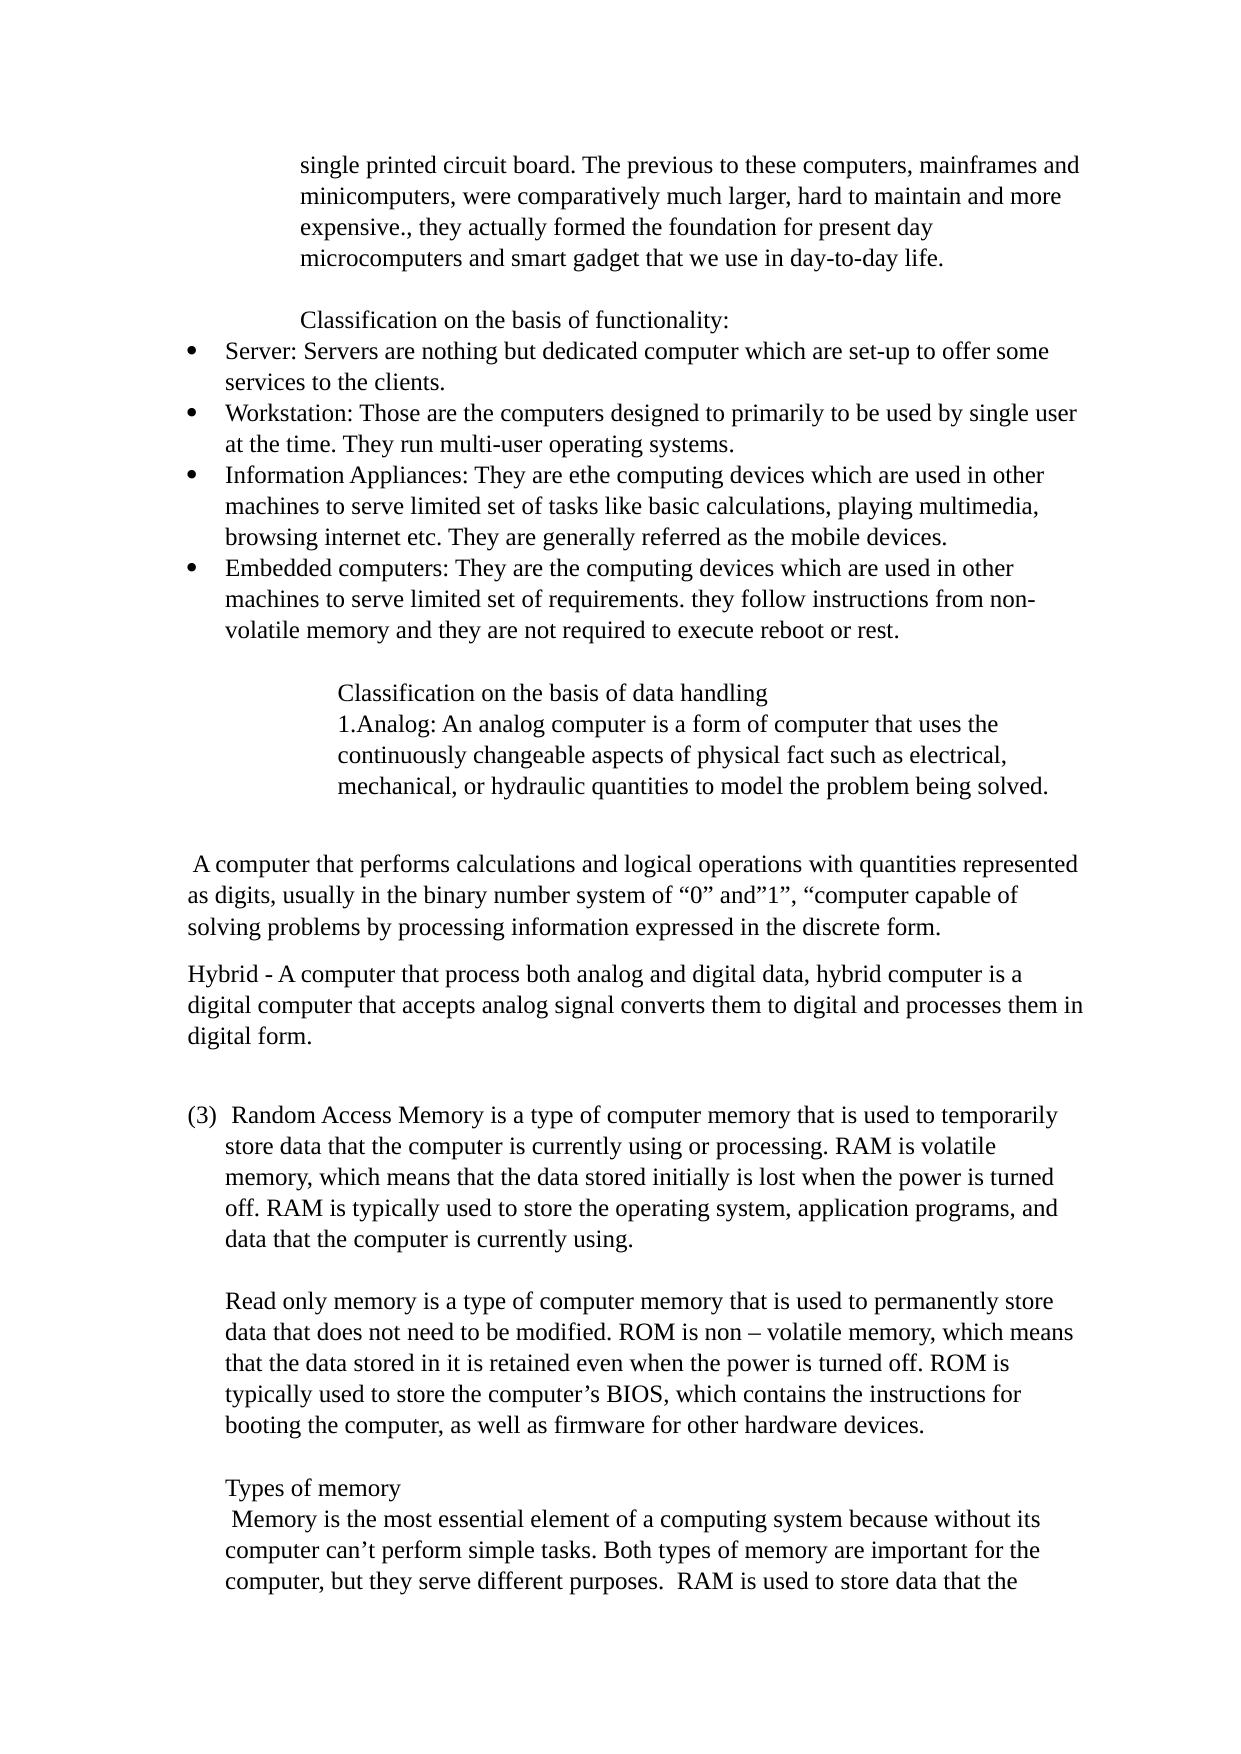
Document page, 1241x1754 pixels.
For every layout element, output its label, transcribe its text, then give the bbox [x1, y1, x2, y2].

text A computer that performs calculations and logical operations with quantities represented as digits, usually in the binary number system of “0” and”1”, “computer capable of solving problems by processing information expressed in the discrete form. [187, 849, 1090, 940]
list Workstation: Those are the computers designed to primarily to be used by single user at the time. They run multi-user operating systems. [187, 398, 1090, 458]
list Types of memory [225, 1473, 1090, 1501]
list 1.Analog: An analog computer is a form of computer that uses the continuously changeable aspects of physical fact such as electrical, mechanical, or hydraulic quantities to model the problem being solved. [337, 709, 1090, 799]
list Embedded computers: They are the computing devices which are used in other machines to serve limited set of requirements. they follow instructions from non-volatile memory and they are not required to execute reboot or rest. [187, 553, 1090, 644]
list Read only memory is a type of computer memory that is used to permanently store data that does not need to be modified. ROM is non – volatile memory, which means that the data stored in it is retained even when the power is turned off. ROM is typically used to store the computer’s BIOS, which contains the instructions for booting the computer, as well as firmware for other hardware devices. [225, 1286, 1090, 1439]
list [262, 150, 1090, 272]
list Server: Servers are nothing but dedicated computer which are set-up to offer some services to the clients. [187, 336, 1090, 396]
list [225, 1504, 1090, 1594]
list Random Access Memory is a type of computer memory that is used to temporarily store data that the computer is currently using or processing. RAM is volatile memory, which means that the data stored initially is lost when the power is turned off. RAM is typically used to store the operating system, application programs, and data that the computer is currently using. [187, 1100, 1090, 1253]
list Classification on the basis of functionality: [300, 305, 1090, 334]
list Information Appliances: They are ethe computing devices which are used in other machines to serve limited set of tasks like basic calculations, playing multimedia, browsing internet etc. They are generally referred as the mobile devices. [187, 460, 1090, 551]
list Classification on the basis of data handling [337, 678, 1090, 706]
text Hybrid - A computer that process both analog and digital data, hybrid computer is a digital computer that accepts analog signal converts them to digital and processes them in digital form. [187, 959, 1090, 1050]
